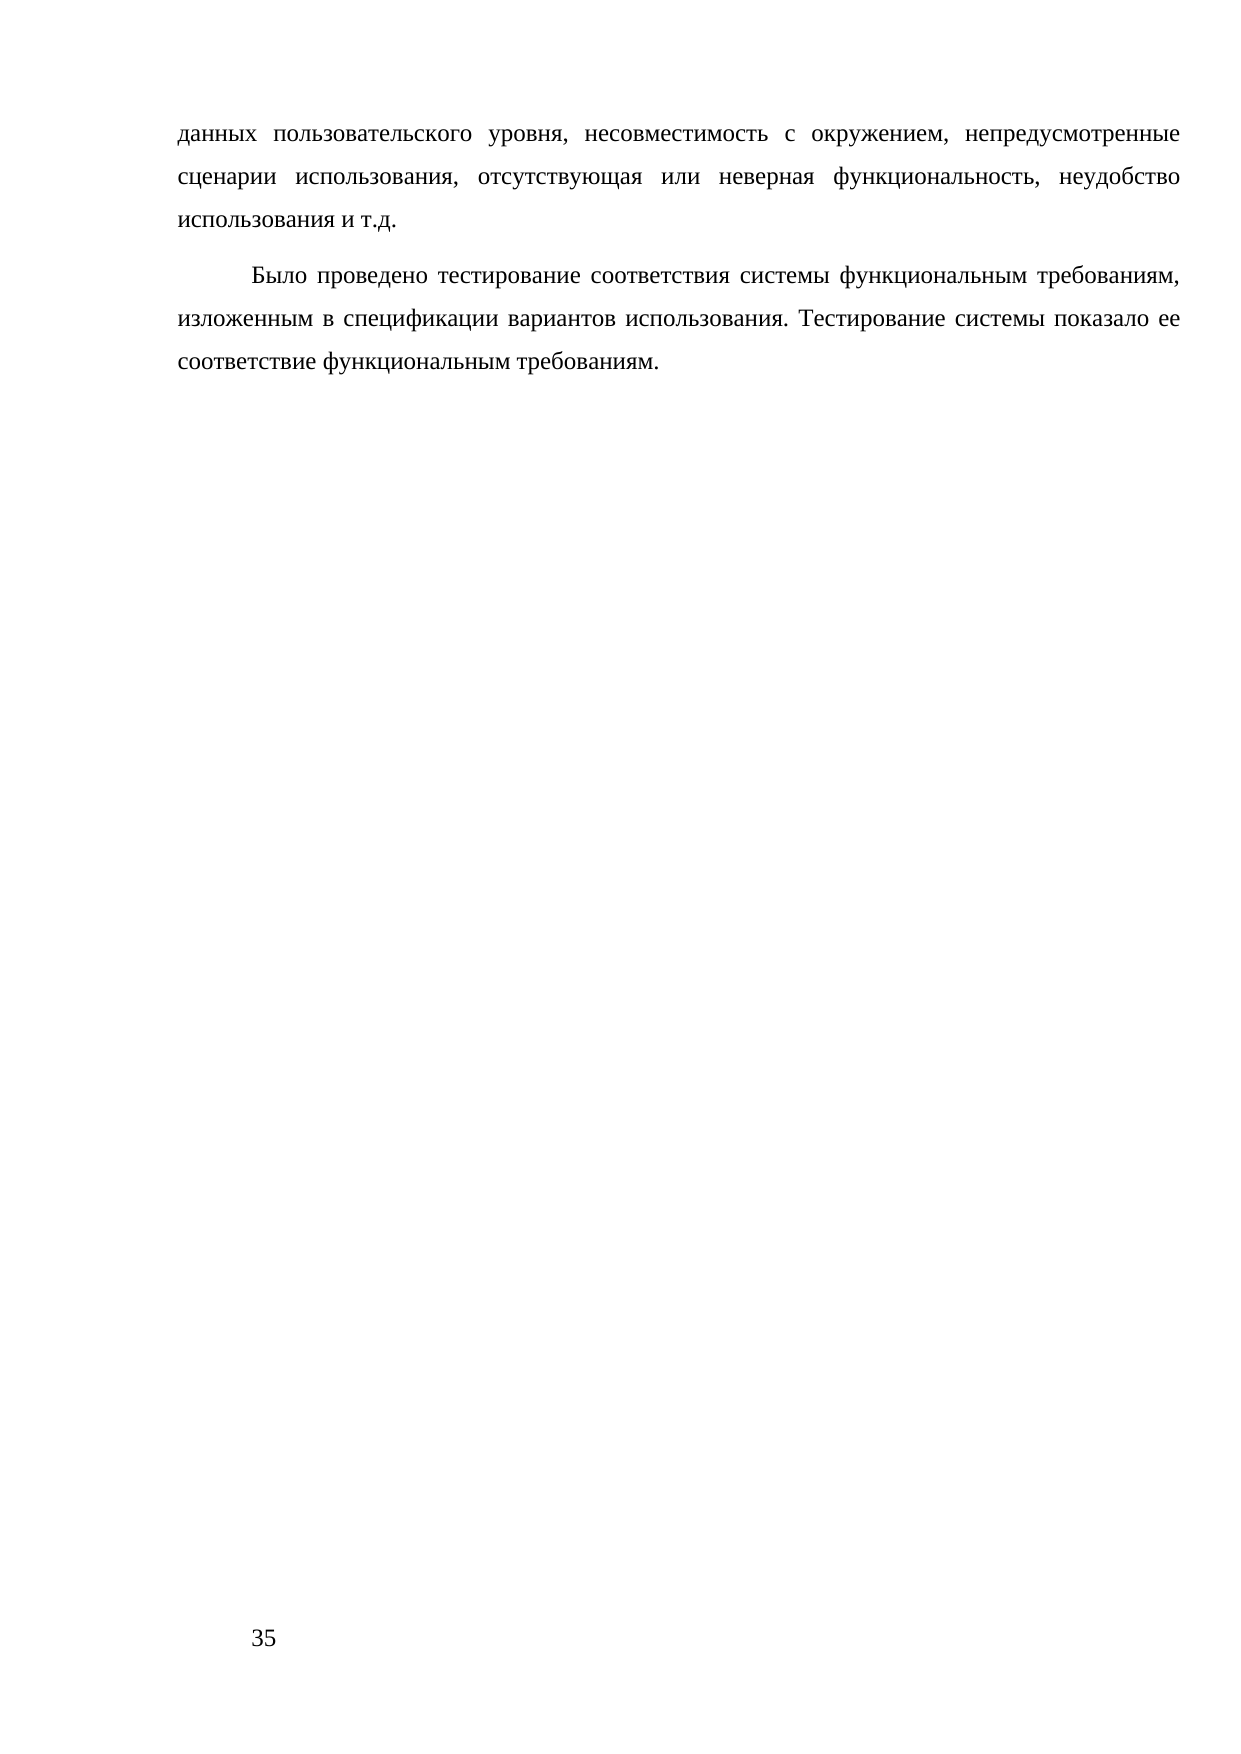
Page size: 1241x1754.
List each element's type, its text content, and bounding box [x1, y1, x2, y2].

text Было проведено тестирование соответствия системы функциональным требованиям, изложенным в спецификации вариантов использования. Тестирование системы показало ее соответствие функциональным требованиям. [177, 260, 1181, 375]
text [177, 118, 1181, 233]
